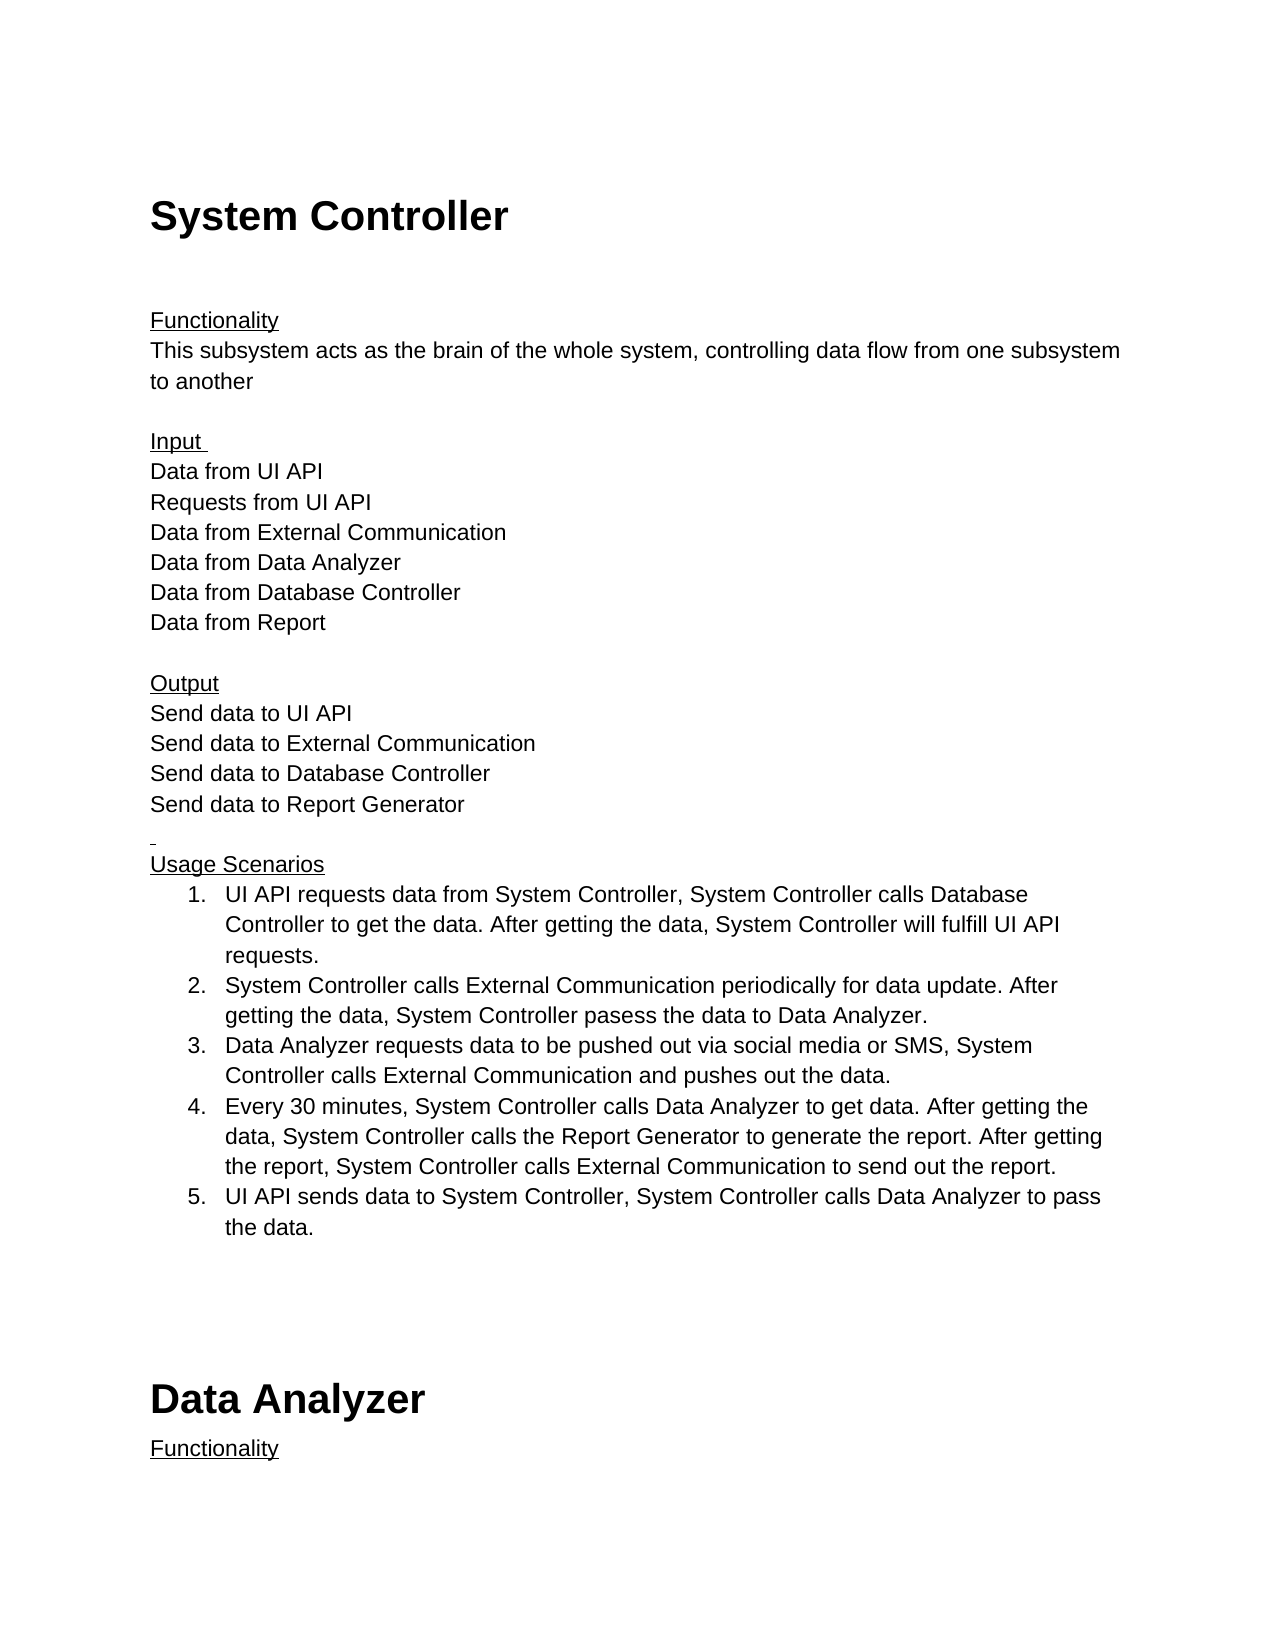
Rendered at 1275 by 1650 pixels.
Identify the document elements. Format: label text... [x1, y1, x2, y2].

list UI API requests data from System Controller, System Controller calls Database Controller to get the data. After getting the data, System Controller will fulfill UI API requests. [187, 881, 1125, 968]
list UI API sends data to System Controller, System Controller calls Data Analyzer to pass the data. [187, 1183, 1125, 1240]
text Data from External Communication [150, 519, 1125, 545]
text Data from Report [150, 609, 1125, 636]
text Send data to UI API [150, 700, 1125, 726]
list Every 30 minutes, System Controller calls Data Analyzer to get data. After getting the data, System Controller calls the Report Generator to generate the report. After getting the report, System Controller calls External Communication to send out the report. [187, 1093, 1125, 1179]
text Send data to Database Controller [150, 760, 1125, 787]
subtitle System Controller [150, 192, 1125, 239]
text Input [150, 428, 1125, 454]
list Data Analyzer requests data to be pushed out via social media or SMS, System Controller calls External Communication and pushes out the data. [187, 1032, 1125, 1089]
text Data from Database Controller [150, 579, 1125, 605]
text Requests from UI API [150, 488, 1125, 515]
text Data from Data Analyzer [150, 549, 1125, 575]
text Send data to Report Generator [150, 791, 1125, 817]
text Usage Scenarios [150, 851, 1125, 877]
text Output [150, 670, 1125, 696]
text Send data to External Communication [150, 730, 1125, 756]
subtitle Data Analyzer [150, 1375, 1125, 1423]
text Data from UI API [150, 458, 1125, 484]
list System Controller calls External Communication periodically for data update. After getting the data, System Controller pasess the data to Data Analyzer. [187, 972, 1125, 1028]
text Functionality [150, 1435, 1125, 1462]
text Functionality [150, 307, 1125, 333]
text This subsystem acts as the brain of the whole system, controlling data flow from one subsystem to another [150, 337, 1125, 394]
